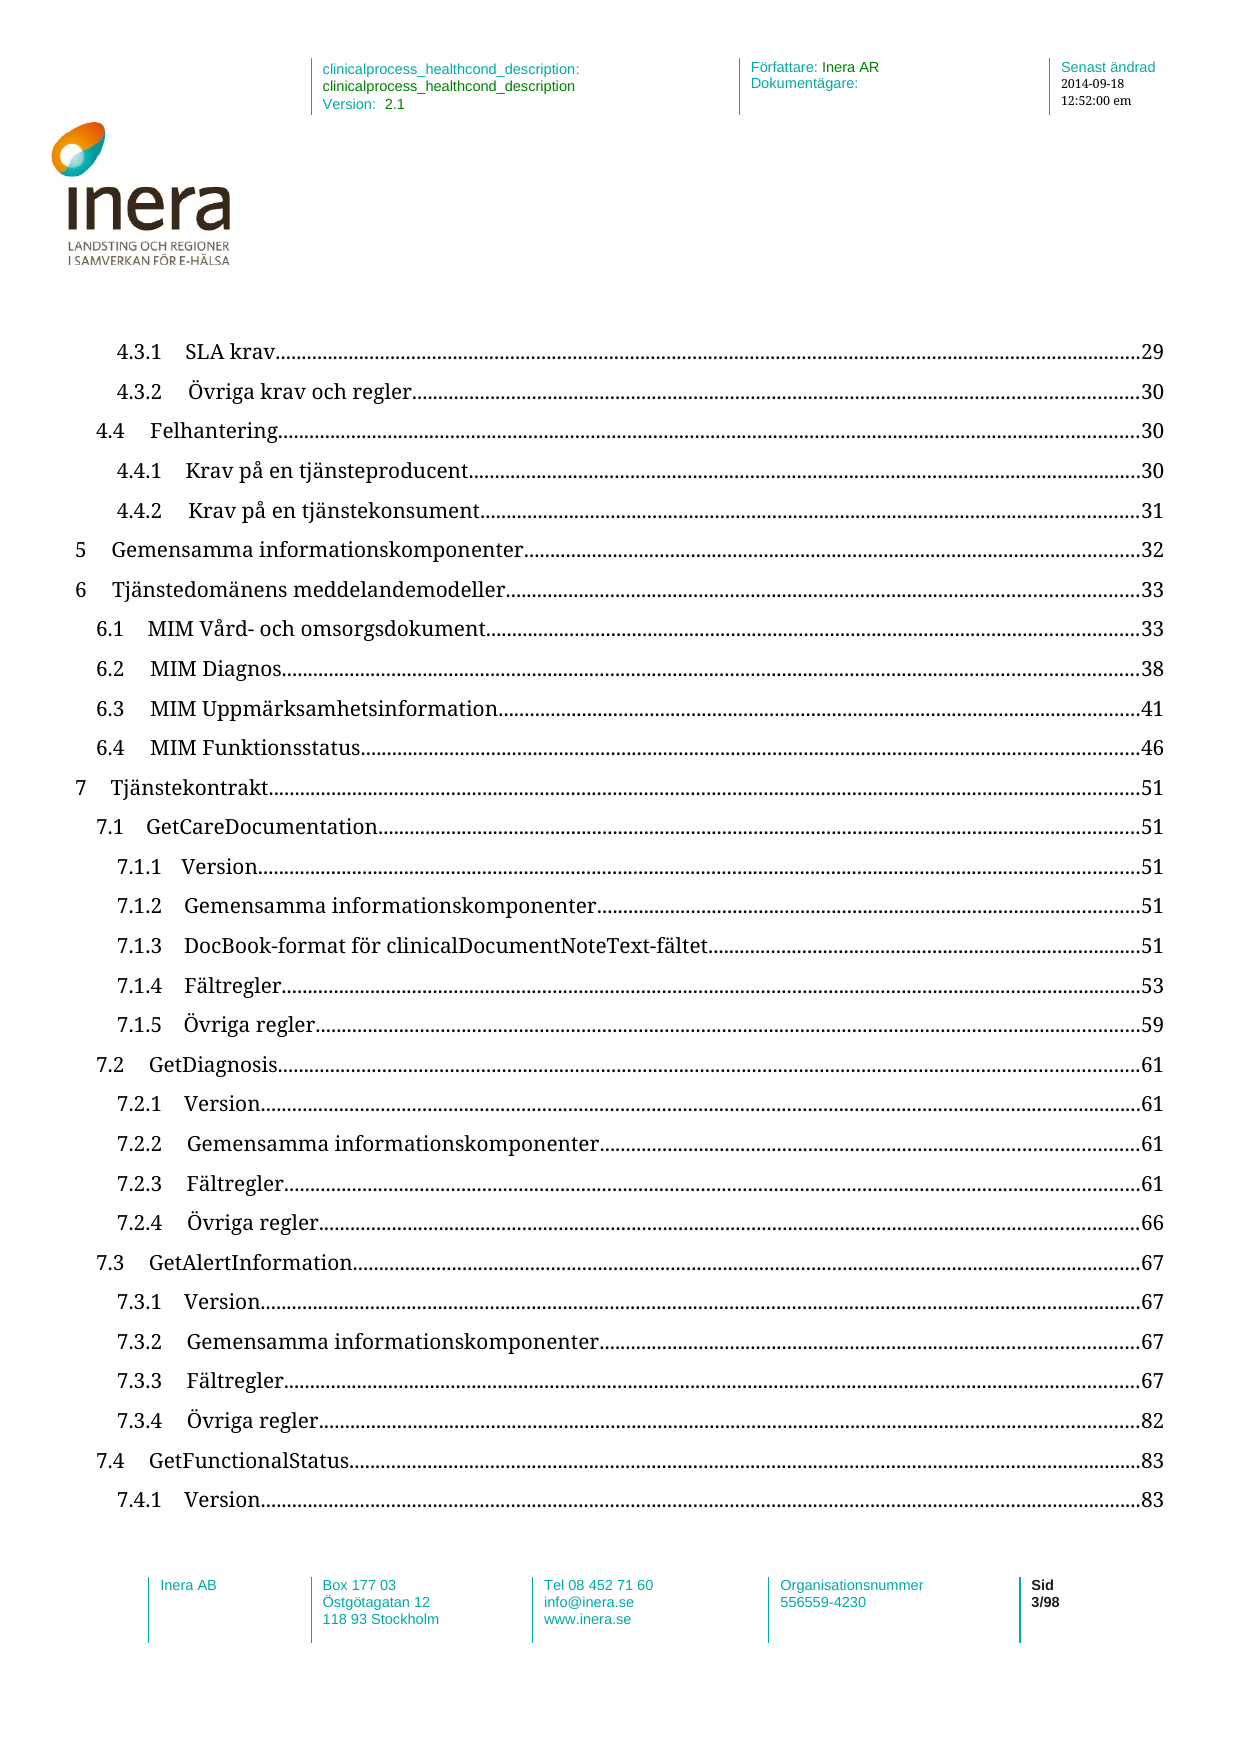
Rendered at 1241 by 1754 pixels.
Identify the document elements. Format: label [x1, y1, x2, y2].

picture [51, 122, 230, 265]
